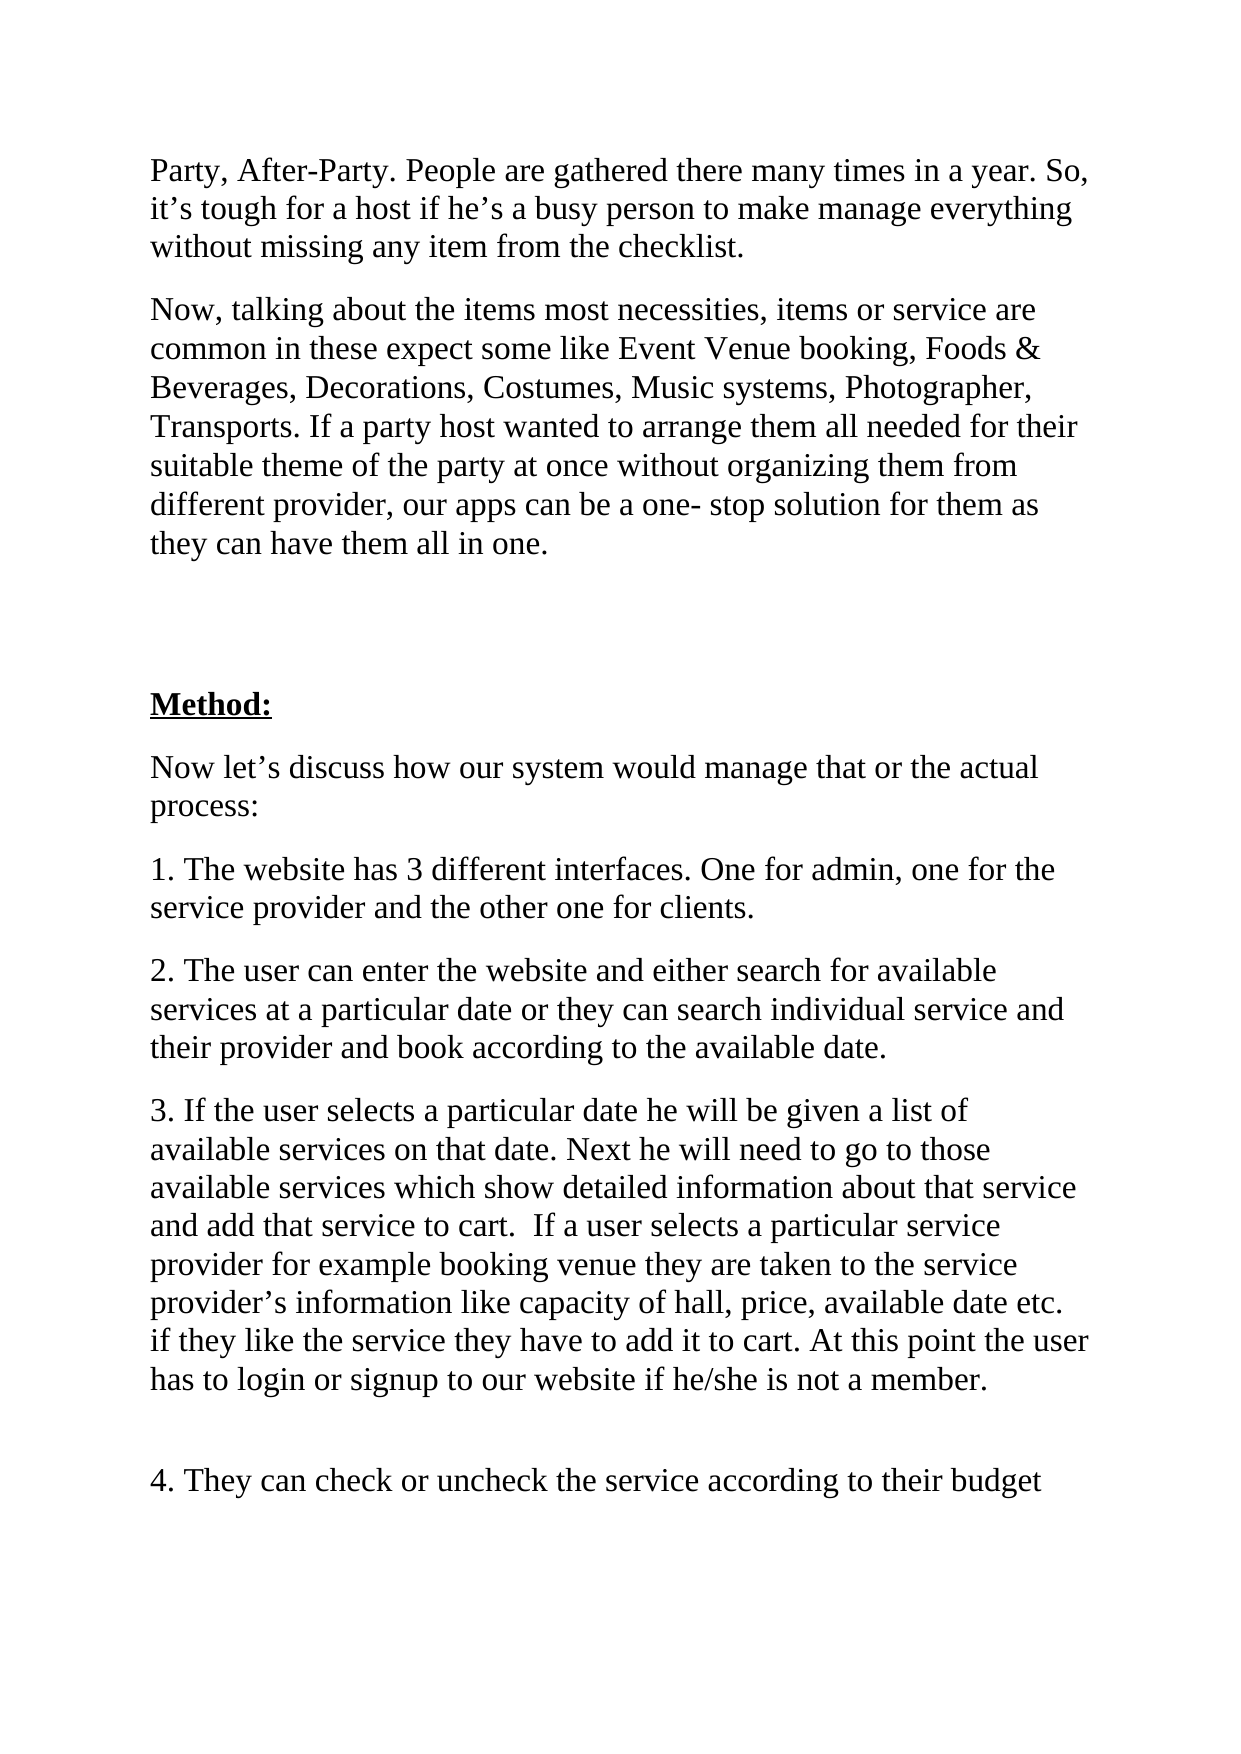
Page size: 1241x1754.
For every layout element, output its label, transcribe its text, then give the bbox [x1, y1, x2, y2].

text 2. The user can enter the website and either search for available services at a particular date or they can search individual service and their provider and book according to the available date. [150, 950, 1090, 1065]
text 4. They can check or uncheck the service according to their budget [150, 1460, 1090, 1499]
text Method: [150, 684, 1090, 722]
text Now let’s discuss how our system would manage that or the actual process: [150, 747, 1090, 824]
text 1. The website has 3 different interfaces. One for admin, one for the service provider and the other one for clients. [150, 849, 1090, 925]
text Now, talking about the items most necessities, items or service are common in these expect some like Event Venue booking, Foods & Beverages, Decorations, Costumes, Music systems, Photographer, Transports. If a party host wanted to arrange them all needed for their suitable theme of the party at once without organizing them from different provider, our apps can be a one- stop solution for them as they can have them all in one. [150, 288, 1090, 562]
text 3. If the user selects a particular date he will be given a list of available services on that date. Next he will need to go to those available services which show detailed information about that service and add that service to cart. If a user selects a particular service provider for example booking venue they are taken to the service provider’s information like capacity of hall, price, available date etc. if they like the service they have to add it to cart. At this point the user has to login or signup to our website if he/she is not a member. [150, 1090, 1090, 1397]
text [150, 150, 1090, 265]
